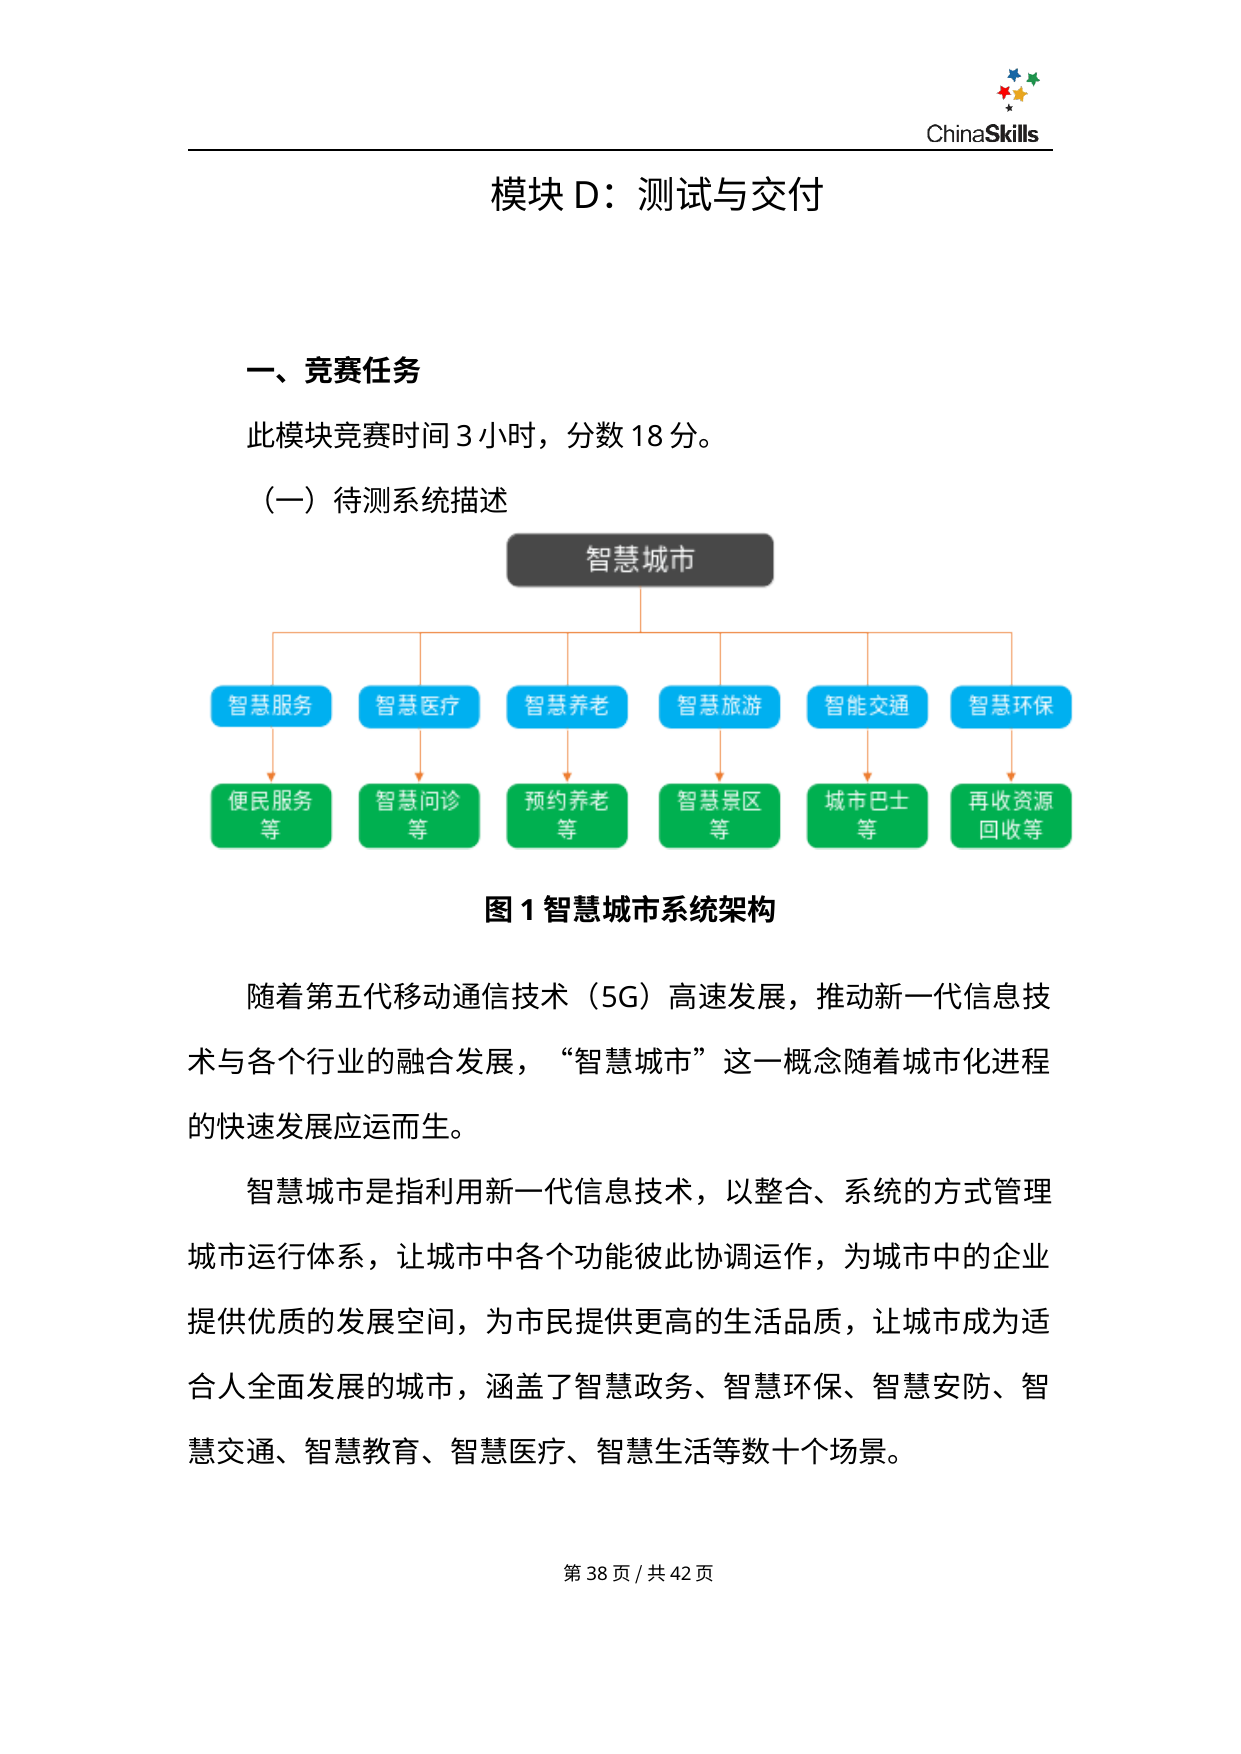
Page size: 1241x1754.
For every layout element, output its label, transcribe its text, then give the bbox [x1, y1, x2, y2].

text 随着第五代移动通信技术（5G）高速发展，推动新一代信息技术与各个行业的融合发展，“智慧城市”这一概念随着城市化进程的快速发展应运而生。 [187, 962, 1053, 1157]
picture [925, 66, 1042, 144]
subtitle 模块D：测试与交付 [187, 160, 1053, 225]
subtitle （一）待测系统描述 [187, 466, 1053, 531]
text 智慧城市是指利用新一代信息技术，以整合、系统的方式管理城市运行体系，让城市中各个功能彼此协调运作，为城市中的企业提供优质的发展空间，为市民提供更高的生活品质，让城市成为适合人全面发展的城市，涵盖了智慧政务、智慧环保、智慧安防、智慧交通、智慧教育、智慧医疗、智慧生活等数十个场景。 [187, 1157, 1053, 1482]
text 图1 智慧城市系统架构 [187, 876, 1053, 941]
subtitle 一、竞赛任务 [187, 336, 1053, 401]
text 此模块竞赛时间3小时，分数18分。 [187, 401, 1053, 466]
